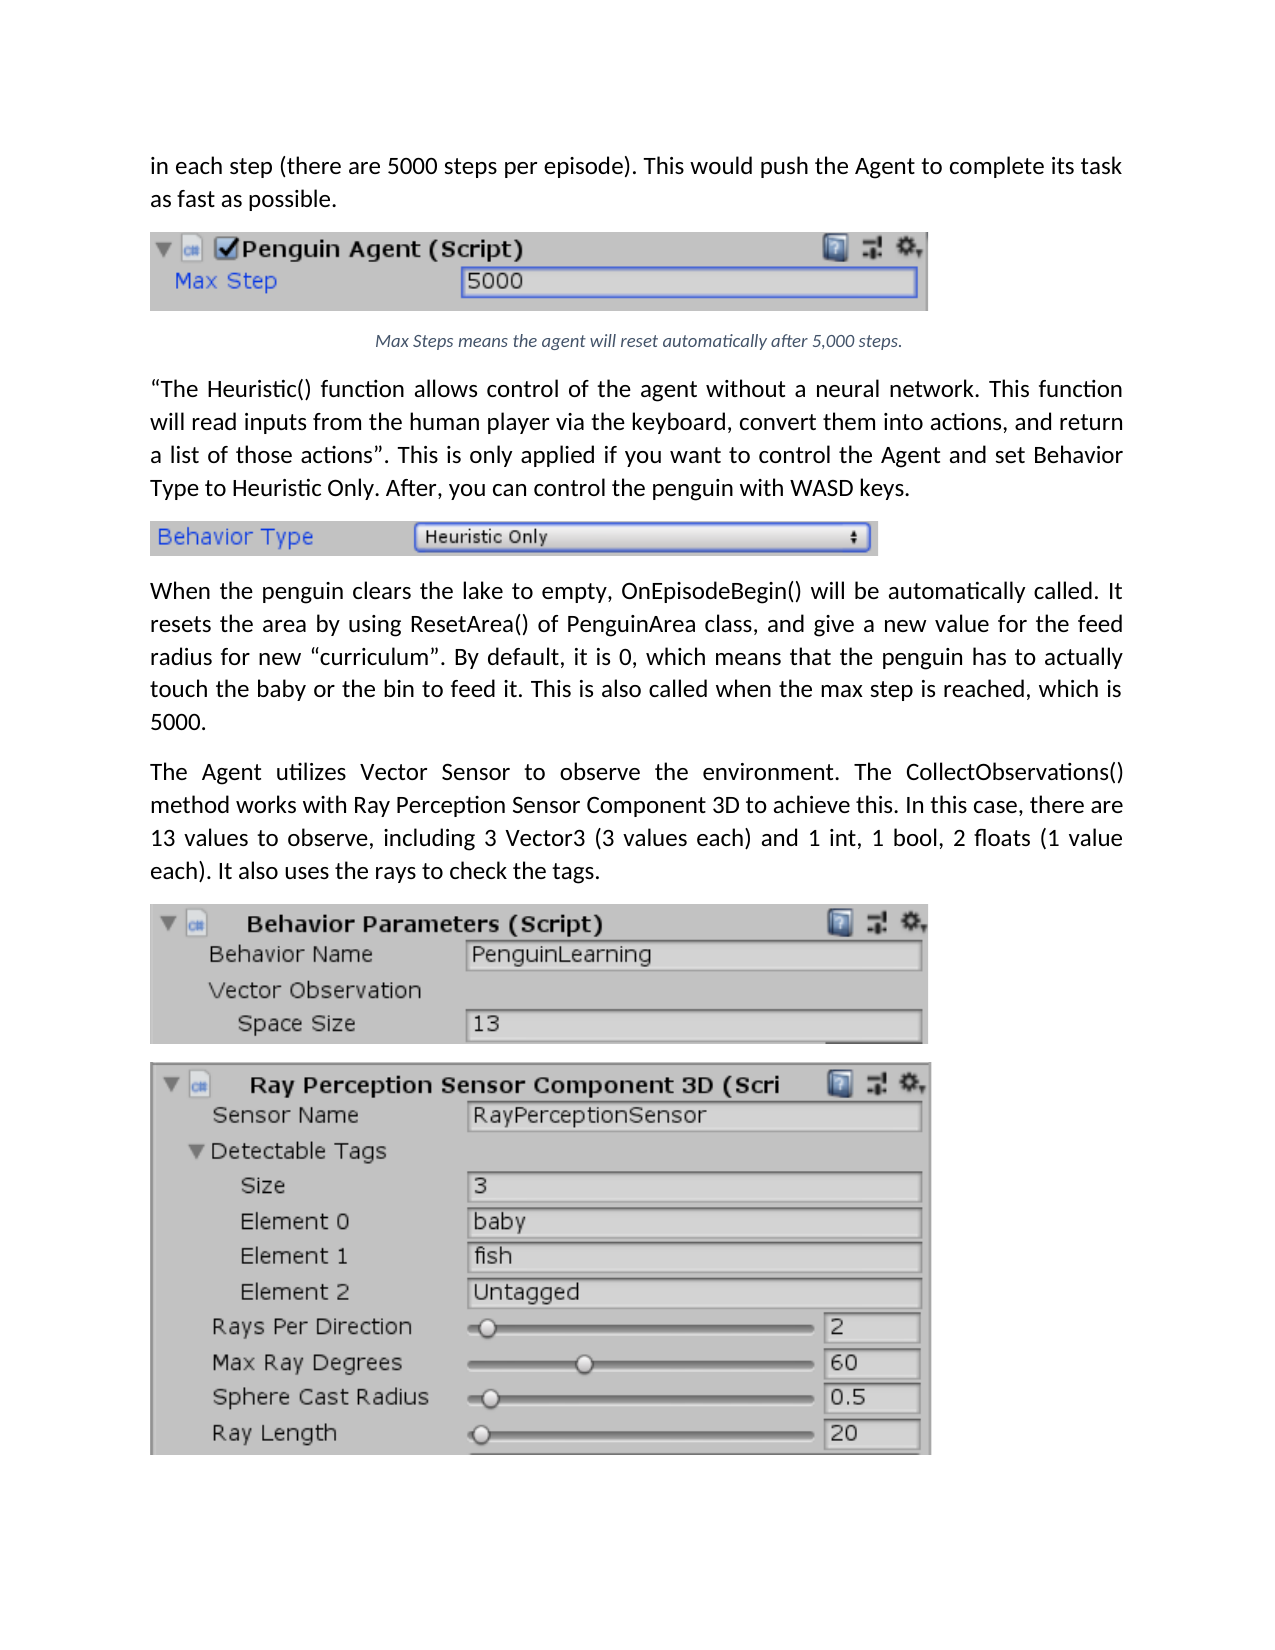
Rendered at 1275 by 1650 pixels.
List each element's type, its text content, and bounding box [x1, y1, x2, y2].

text The Agent utilizes Vector Sensor to observe the environment. The CollectObservations() method works with Ray Perception Sensor Component 3D to achieve this. In this case, there are 13 values to observe, including 3 Vector3 (3 values each) and 1 int, 1 bool, 2 floats (1 value each). It also uses the rays to check the tags. [150, 756, 1125, 885]
text When the penguin clears the lake to empty, OnEpisodeBegin() will be automatically called. It resets the area by using ResetArea() of PenguinArea class, and give a new value for the feed radius for new “curriculum”. By default, it is 0, which means that the penguin has to actually touch the baby or the bin to feed it. This is also called when the max step is reached, which is 5000. [150, 575, 1125, 737]
picture [150, 232, 929, 311]
picture [150, 904, 929, 1044]
picture [150, 521, 879, 556]
picture [150, 1062, 932, 1455]
text Max Steps means the agent will reset automatically after 5,000 steps. [375, 329, 1125, 352]
text “The Heuristic() function allows control of the agent without a neural network. This function will read inputs from the human player via the keyboard, convert them into actions, and return a list of those actions”. This is only applied if you want to control the Agent and set Behavior Type to Heuristic Only. After, you can control the penguin with WASD keys. [150, 373, 1125, 502]
